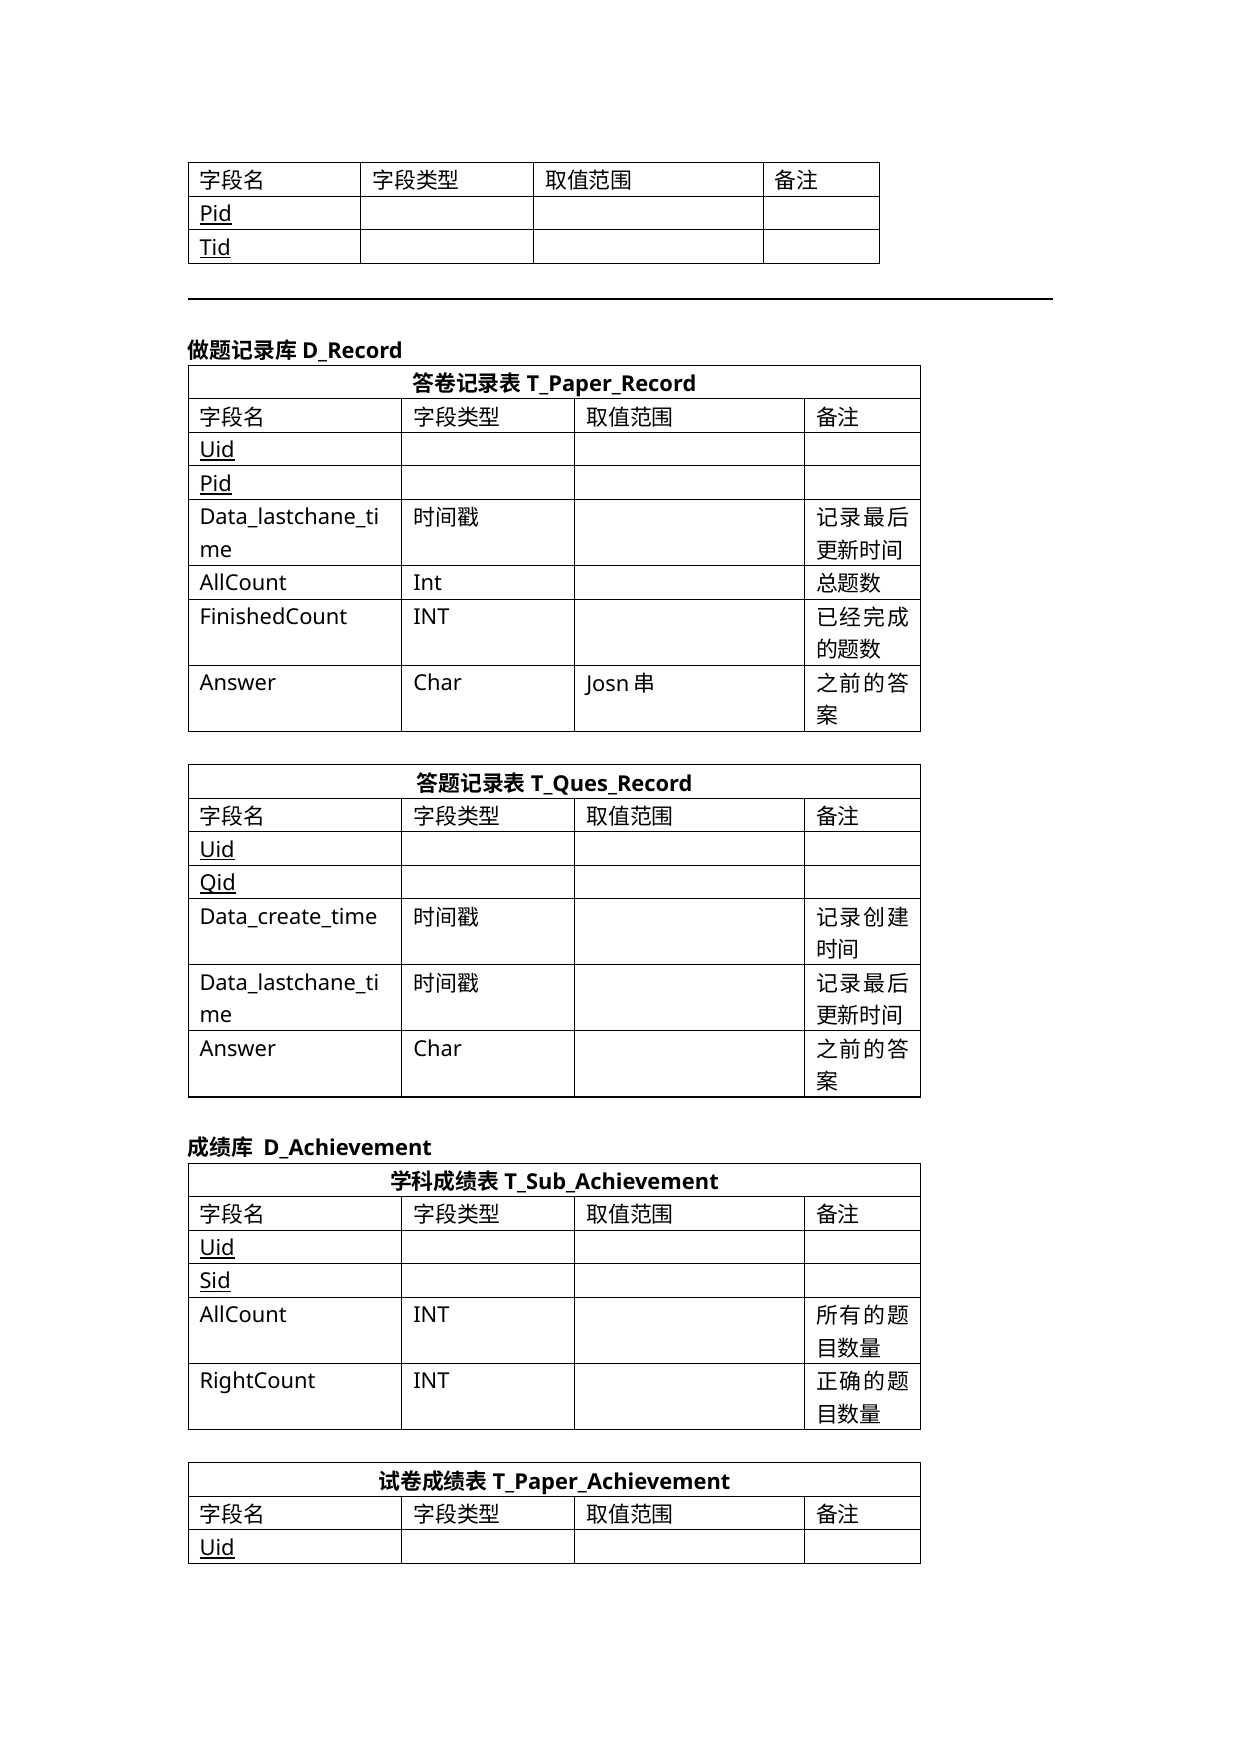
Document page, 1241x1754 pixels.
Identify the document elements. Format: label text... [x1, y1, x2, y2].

table_cell Josn串 [575, 666, 804, 731]
table_cell [575, 1264, 804, 1297]
table_cell 字段名 [189, 1497, 401, 1529]
table_cell 备注 [805, 799, 920, 831]
table_header 答卷记录表 T_Paper_Record [189, 366, 920, 398]
table_cell [805, 1231, 920, 1263]
table_header 学科成绩表 T_Sub_Achievement [189, 1164, 920, 1196]
table_cell 总题数 [805, 566, 920, 598]
table_cell [402, 466, 574, 499]
table_cell [575, 866, 804, 898]
table_cell 字段名 [189, 1197, 401, 1229]
table_cell 字段类型 [402, 799, 574, 831]
table_cell [402, 433, 574, 465]
table_cell Tid [189, 230, 360, 263]
table_cell 字段名 [189, 799, 401, 831]
table_cell [402, 1530, 574, 1563]
table_cell 时间戳 [402, 500, 574, 565]
table_cell 备注 [805, 399, 920, 432]
table_cell 字段名 [189, 399, 401, 432]
text 做题记录库 D_Record [187, 332, 1053, 365]
table_cell 取值范围 [534, 163, 763, 196]
table_cell 字段类型 [361, 163, 533, 196]
table_cell [805, 466, 920, 499]
table_cell 备注 [805, 1197, 920, 1229]
table_cell Answer [189, 1031, 401, 1096]
table_cell [402, 866, 574, 898]
table_cell [575, 466, 804, 499]
table_cell [805, 832, 920, 865]
table_cell 备注 [764, 163, 879, 196]
table_cell [575, 566, 804, 598]
table_cell Char [402, 1031, 574, 1096]
table_cell [575, 600, 804, 664]
table_cell 时间戳 [402, 965, 574, 1030]
table_cell [764, 197, 879, 229]
table_cell Pid [189, 197, 360, 229]
table_cell 字段名 [189, 163, 360, 196]
table_cell 记录最后更新时间 [805, 965, 920, 1030]
table_cell [575, 1530, 804, 1563]
table_cell [534, 230, 763, 263]
table_cell [402, 1264, 574, 1297]
table_cell Int [402, 566, 574, 598]
table_header 答题记录表 T_Ques_Record [189, 765, 920, 798]
table_cell [805, 1530, 920, 1563]
table_cell 之前的答案 [805, 666, 920, 731]
table_cell Uid [189, 832, 401, 865]
table_cell 记录创建时间 [805, 899, 920, 964]
table_cell [402, 1231, 574, 1263]
table_cell 取值范围 [575, 399, 804, 432]
table_cell 字段类型 [402, 1197, 574, 1229]
table_cell Uid [189, 433, 401, 465]
table_cell 时间戳 [402, 899, 574, 964]
table_cell [402, 832, 574, 865]
table_cell 已经完成的题数 [805, 600, 920, 664]
table_cell [575, 500, 804, 565]
table_cell Data_lastchane_time [189, 965, 401, 1030]
table_cell 取值范围 [575, 1497, 804, 1529]
table_cell 取值范围 [575, 799, 804, 831]
table_cell [361, 230, 533, 263]
table_cell RightCount [189, 1364, 401, 1429]
table_cell [534, 197, 763, 229]
table_cell 记录最后更新时间 [805, 500, 920, 565]
table_cell [575, 1231, 804, 1263]
table_cell INT [402, 1298, 574, 1363]
table_cell 字段类型 [402, 399, 574, 432]
table_cell AllCount [189, 566, 401, 598]
table_cell [764, 230, 879, 263]
table_cell [575, 433, 804, 465]
table_cell INT [402, 600, 574, 664]
table_cell [575, 832, 804, 865]
table_cell INT [402, 1364, 574, 1429]
table_cell Data_lastchane_time [189, 500, 401, 565]
table_cell FinishedCount [189, 600, 401, 664]
table_cell [805, 866, 920, 898]
table_cell 所有的题目数量 [805, 1298, 920, 1363]
table_cell [805, 433, 920, 465]
table_cell Sid [189, 1264, 401, 1297]
table_cell [575, 965, 804, 1030]
table_cell Char [402, 666, 574, 731]
table_cell 正确的题目数量 [805, 1364, 920, 1429]
table_cell Uid [189, 1231, 401, 1263]
table_cell Pid [189, 466, 401, 499]
table_cell [805, 1264, 920, 1297]
table_cell Qid [189, 866, 401, 898]
table_cell Answer [189, 666, 401, 731]
table_cell 备注 [805, 1497, 920, 1529]
table_cell 之前的答案 [805, 1031, 920, 1096]
table_cell 取值范围 [575, 1197, 804, 1229]
table_cell [575, 1031, 804, 1096]
text 成绩库 D_Achievement [187, 1130, 1053, 1162]
table_cell 字段类型 [402, 1497, 574, 1529]
table_cell [361, 197, 533, 229]
table_cell [575, 1298, 804, 1363]
table_cell Data_create_time [189, 899, 401, 964]
table_cell [575, 899, 804, 964]
table_cell [575, 1364, 804, 1429]
table_header 试卷成绩表 T_Paper_Achievement [189, 1463, 920, 1496]
table_cell AllCount [189, 1298, 401, 1363]
table_cell Uid [189, 1530, 401, 1563]
